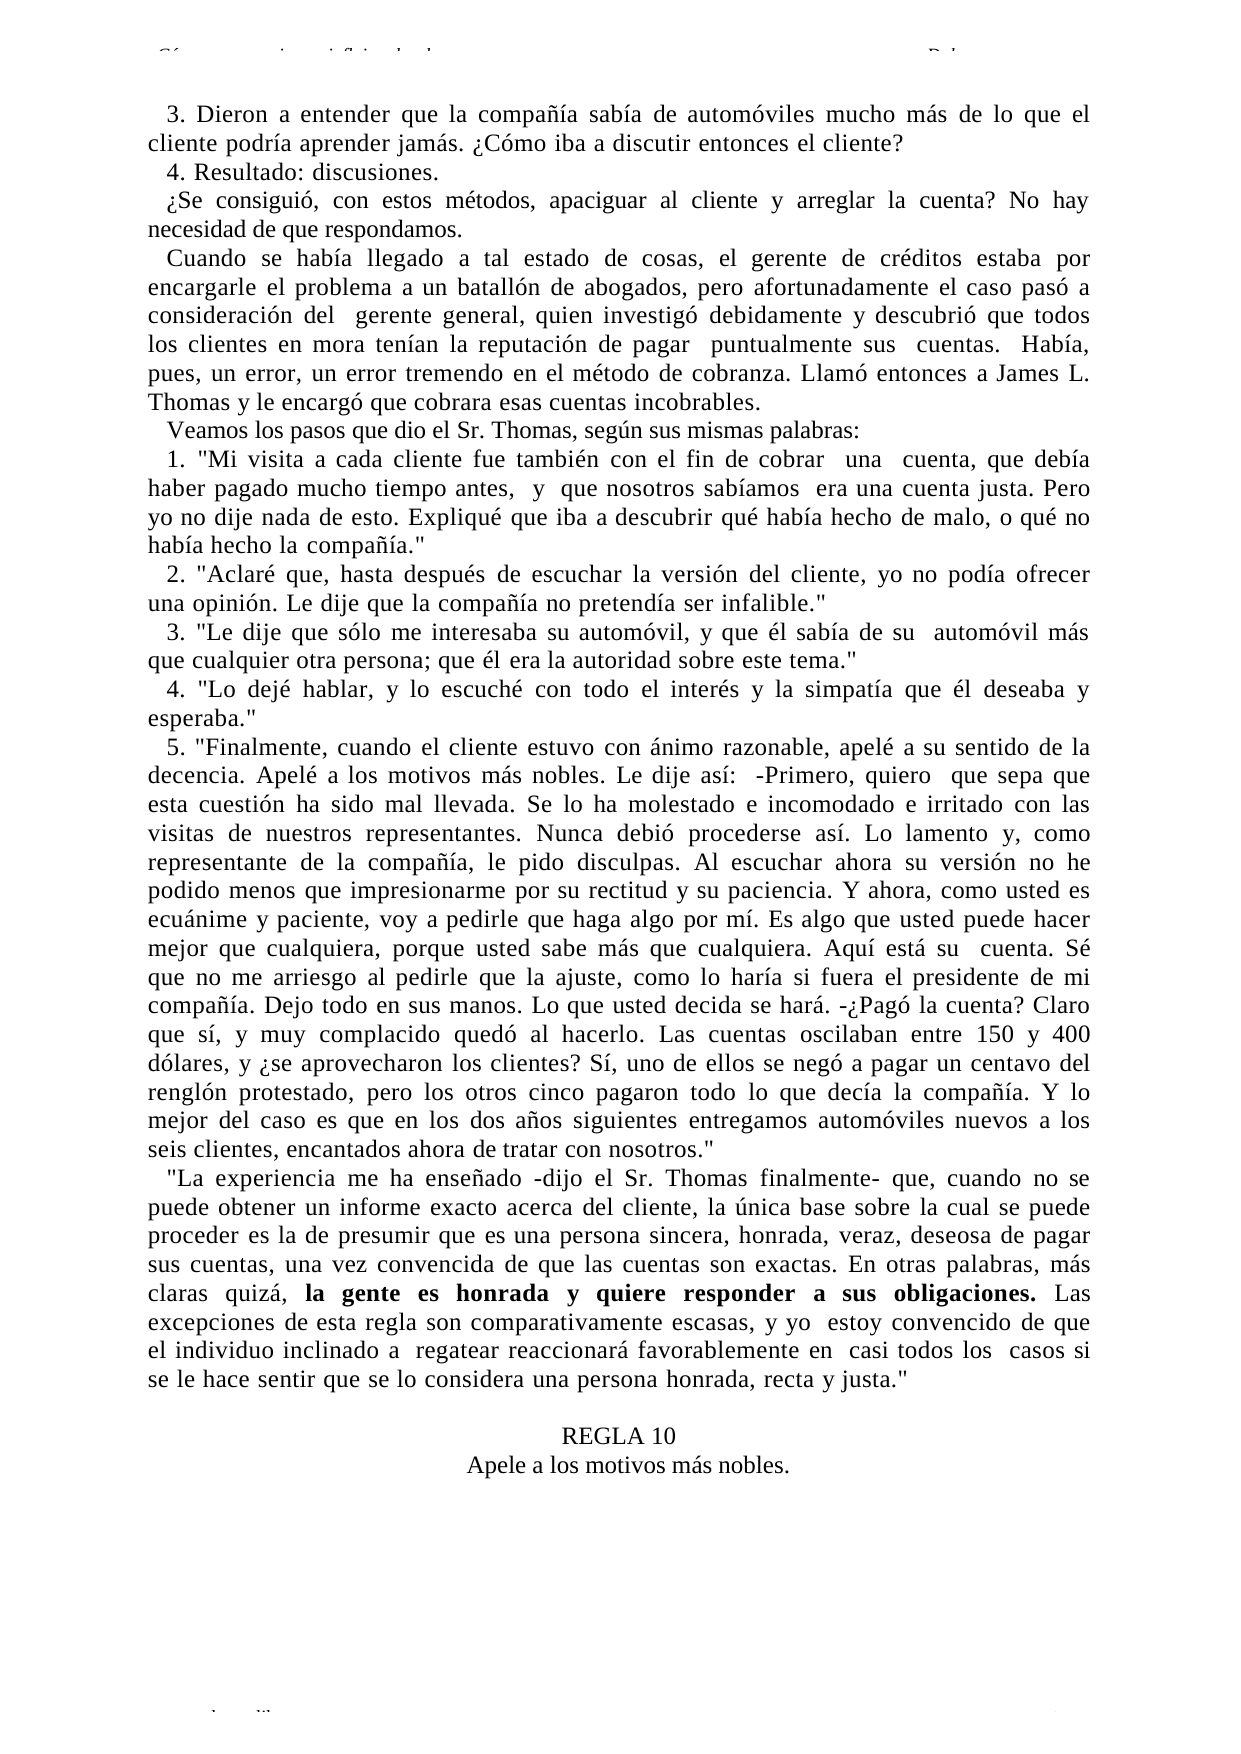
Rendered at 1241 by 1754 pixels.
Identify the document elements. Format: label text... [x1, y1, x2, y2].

list Dieron a entender que la compañía sabía de automóviles mucho más de lo que el cliente podría aprender jamás. ¿Cómo iba a discutir entonces el cliente? [148, 99, 1090, 157]
text ¿Se consiguió, con estos métodos, apaciguar al cliente y arreglar la cuenta? No hay necesidad de que respondamos. [148, 185, 1090, 243]
text REGLA 10 [146, 1421, 1091, 1450]
list "Mi visita a cada cliente fue también con el fin de cobrar una cuenta, que debía haber pagado mucho tiempo antes, y que nosotros sabíamos era una cuenta justa. Pero yo no dije nada de esto. Expliqué que iba a descubrir qué había hecho de malo, o qué no había hecho la compañía." [148, 444, 1091, 559]
text Cuando se había llegado a tal estado de cosas, el gerente de créditos estaba por encargarle el problema a un batallón de abogados, pero afortunadamente el caso pasó a consideración del gerente general, quien investigó debidamente y descubrió que todos los clientes en mora tenían la reputación de pagar puntualmente sus cuentas. Había, pues, un error, un error tremendo en el método de cobranza. Llamó entonces a James L. Thomas y le encargó que cobrara esas cuentas incobrables. [148, 243, 1091, 415]
list "Le dije que sólo me interesaba su automóvil, y que él sabía de su automóvil más que cualquier otra persona; que él era la autoridad sobre este tema." [148, 617, 1090, 674]
text Apele a los motivos más nobles. [165, 1450, 1091, 1479]
list "Aclaré que, hasta después de escuchar la versión del cliente, yo no podía ofrecer una opinión. Le dije que la compañía no pretendía ser infalible." [148, 559, 1091, 617]
text "La experiencia me ha enseñado -dijo el Sr. Thomas finalmente- que, cuando no se puede obtener un informe exacto acerca del cliente, la única base sobre la cual se puede proceder es la de presumir que es una persona sincera, honrada, veraz, deseosa de pagar sus cuentas, una vez convencida de que las cuentas son exactas. En otras palabras, más claras quizá, la gente es honrada y quiere responder a sus obligaciones. Las excepciones de esta regla son comparativamente escasas, y yo estoy convencido de que el individuo inclinado a regatear reaccionará favorablemente en casi todos los casos si se le hace sentir que se lo considera una persona honrada, recta y justa." [148, 1163, 1091, 1393]
list Resultado: discusiones. [166, 157, 1105, 185]
list "Lo dejé hablar, y lo escuché con todo el interés y la simpatía que él deseaba y esperaba." [148, 674, 1091, 732]
text Veamos los pasos que dio el Sr. Thomas, según sus mismas palabras: [166, 415, 1105, 444]
list "Finalmente, cuando el cliente estuvo con ánimo razonable, apelé a su sentido de la decencia. Apelé a los motivos más nobles. Le dije así: -Primero, quiero que sepa que esta cuestión ha sido mal llevada. Se lo ha molestado e incomodado e irritado con las visitas de nuestros representantes. Nunca debió procederse así. Lo lamento y, como representante de la compañía, le pido disculpas. Al escuchar ahora su versión no he podido menos que impresionarme por su rectitud y su paciencia. Y ahora, como usted es ecuánime y paciente, voy a pedirle que haga algo por mí. Es algo que usted puede hacer mejor que cualquiera, porque usted sabe más que cualquiera. Aquí está su cuenta. Sé que no me arriesgo al pedirle que la ajuste, como lo haría si fuera el presidente de mi compañía. Dejo todo en sus manos. Lo que usted decida se hará. -¿Pagó la cuenta? Claro que sí, y muy complacido quedó al hacerlo. Las cuentas oscilaban entre 150 y 400 dólares, y ¿se aprovecharon los clientes? Sí, uno de ellos se negó a pagar un centavo del renglón protestado, pero los otros cinco pagaron todo lo que decía la compañía. Y lo mejor del caso es que en los dos años siguientes entregamos automóviles nuevos a los seis clientes, encantados ahora de tratar con nosotros." [148, 732, 1091, 1163]
